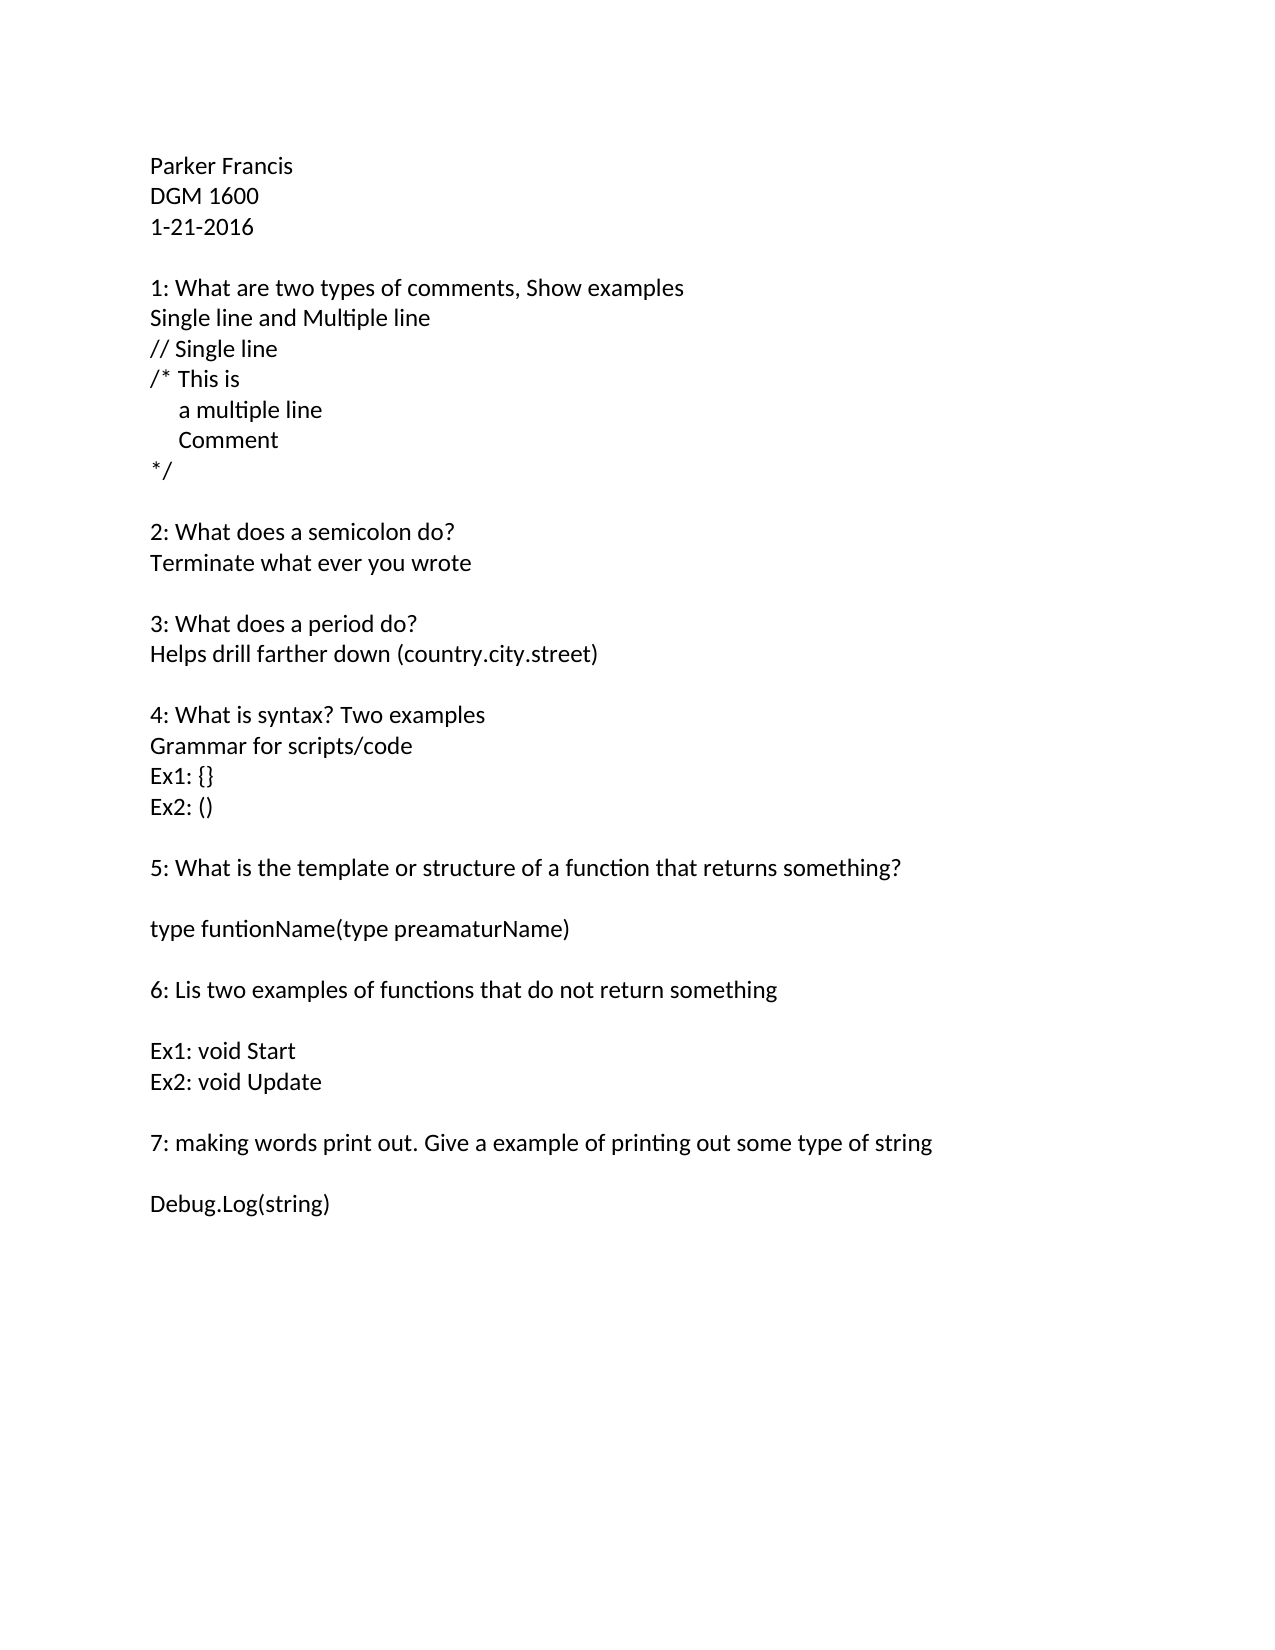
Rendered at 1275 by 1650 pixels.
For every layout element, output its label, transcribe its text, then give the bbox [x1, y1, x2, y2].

text Ex1: void Start [150, 1035, 1125, 1066]
text Parker Francis [150, 150, 1125, 181]
text DGM 1600 [150, 181, 1125, 211]
text Single line and Multiple line [150, 303, 1125, 333]
text // Single line [150, 333, 1125, 364]
text 3: What does a period do? [150, 608, 1125, 638]
text Grammar for scripts/code [150, 730, 1125, 760]
text a multiple line [150, 394, 1125, 425]
text 2: What does a semicolon do? [150, 516, 1125, 547]
text 7: making words print out. Give a example of printing out some type of string [150, 1127, 1125, 1157]
text Comment [150, 425, 1125, 455]
text Ex1: {} [150, 760, 1125, 791]
text 1-21-2016 [150, 211, 1125, 242]
text Terminate what ever you wrote [150, 547, 1125, 577]
text */ [150, 455, 1125, 486]
text Helps drill farther down (country.city.street) [150, 638, 1125, 669]
text 6: Lis two examples of functions that do not return something [150, 974, 1125, 1004]
text 4: What is syntax? Two examples [150, 699, 1125, 730]
text Debug.Log(string) [150, 1188, 1125, 1218]
text type funtionName(type preamaturName) [150, 913, 1125, 943]
text /* This is [150, 364, 1125, 394]
text Ex2: () [150, 791, 1125, 821]
text 1: What are two types of comments, Show examples [150, 272, 1125, 303]
text Ex2: void Update [150, 1066, 1125, 1096]
text 5: What is the template or structure of a function that returns something? [150, 852, 1125, 882]
